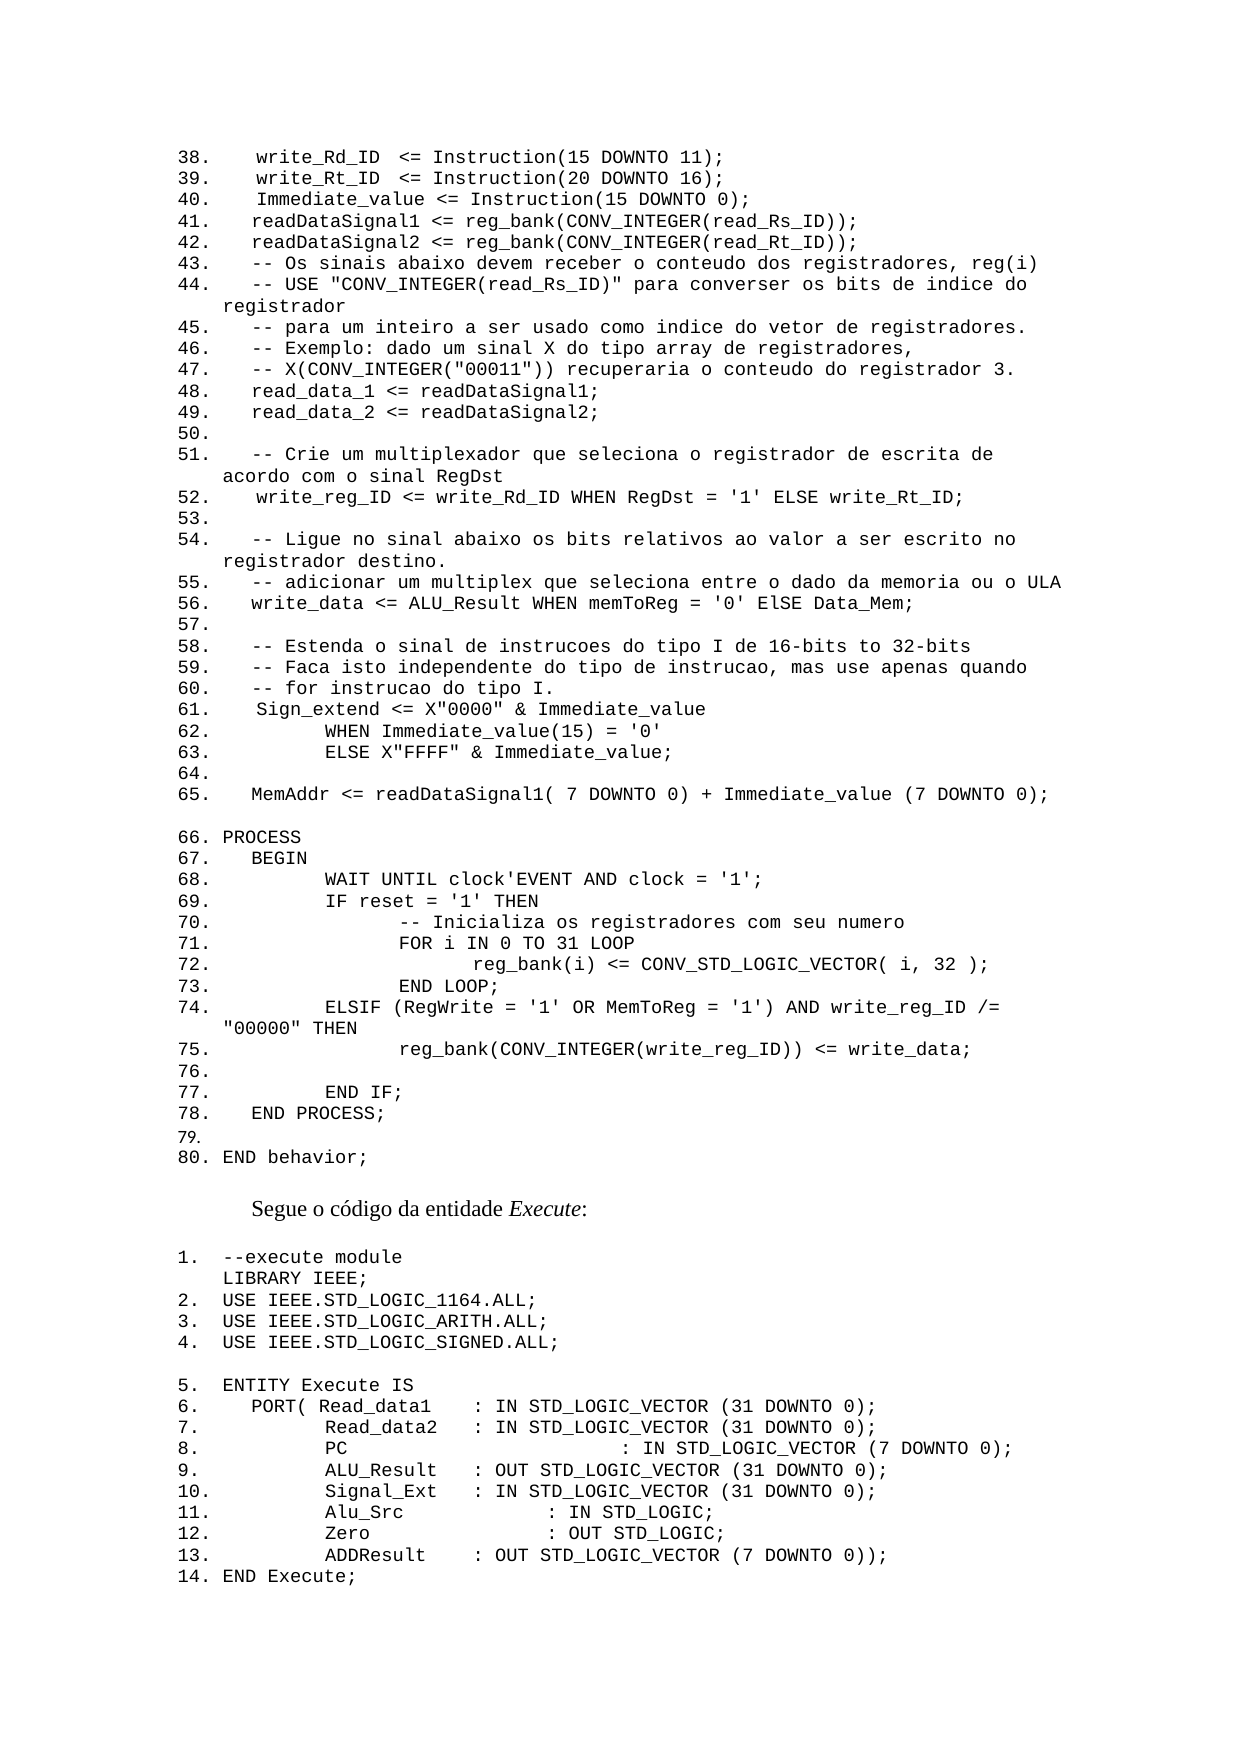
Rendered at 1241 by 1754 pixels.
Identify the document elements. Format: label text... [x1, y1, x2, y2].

list -- for instrucao do tipo I. [177, 679, 1063, 700]
list -- USE "CONV_INTEGER(read_Rs_ID)" para converser os bits de indice do registrador [177, 275, 1063, 318]
list -- X(CONV_INTEGER("00011")) recuperaria o conteudo do registrador 3. [177, 360, 1063, 381]
list write_data <= ALU_Result WHEN memToReg = '0' ElSE Data_Mem; [177, 594, 1063, 615]
list WAIT UNTIL clock'EVENT AND clock = '1'; [177, 870, 1063, 891]
list -- adicionar um multiplex que seleciona entre o dado da memoria ou o ULA [177, 573, 1063, 594]
list END Execute; [177, 1567, 1063, 1588]
list read_data_2 <= readDataSignal2; [177, 403, 1063, 424]
list -- Ligue no sinal abaixo os bits relativos ao valor a ser escrito no registrador destino. [177, 530, 1063, 573]
list readDataSignal2 <= reg_bank(CONV_INTEGER(read_Rt_ID)); [177, 233, 1063, 254]
list Zero : OUT STD_LOGIC; [177, 1524, 1063, 1545]
list -- Os sinais abaixo devem receber o conteudo dos registradores, reg(i) [177, 254, 1063, 275]
list Immediate_value <= Instruction(15 DOWNTO 0); [177, 190, 1063, 211]
list IF reset = '1' THEN [177, 891, 1063, 913]
list -- para um inteiro a ser usado como indice do vetor de registradores. [177, 318, 1063, 339]
list ENTITY Execute IS [177, 1375, 1063, 1397]
list FOR i IN 0 TO 31 LOOP [177, 934, 1063, 955]
list write_Rd_ID <= Instruction(15 DOWNTO 11); [177, 148, 1063, 169]
list Alu_Src : IN STD_LOGIC; [177, 1503, 1063, 1524]
list ALU_Result : OUT STD_LOGIC_VECTOR (31 DOWNTO 0); [177, 1460, 1063, 1482]
list -- Exemplo: dado um sinal X do tipo array de registradores, [177, 339, 1063, 360]
list -- Inicializa os registradores com seu numero [177, 913, 1063, 934]
list MemAddr <= readDataSignal1( 7 DOWNTO 0) + Immediate_value (7 DOWNTO 0); [177, 785, 1063, 806]
list PROCESS [177, 828, 1063, 849]
list Signal_Ext : IN STD_LOGIC_VECTOR (31 DOWNTO 0); [177, 1482, 1063, 1503]
list END behavior; [177, 1148, 1063, 1169]
list END LOOP; [177, 976, 1063, 998]
list PC : IN STD_LOGIC_VECTOR (7 DOWNTO 0); [177, 1439, 1063, 1460]
list readDataSignal1 <= reg_bank(CONV_INTEGER(read_Rs_ID)); [177, 211, 1063, 233]
list reg_bank(CONV_INTEGER(write_reg_ID)) <= write_data; [177, 1040, 1063, 1061]
list write_reg_ID <= write_Rd_ID WHEN RegDst = '1' ELSE write_Rt_ID; [177, 488, 1063, 509]
list ELSIF (RegWrite = '1' OR MemToReg = '1') AND write_reg_ID /= "00000" THEN [177, 998, 1063, 1040]
list PORT( Read_data1 : IN STD_LOGIC_VECTOR (31 DOWNTO 0); [177, 1397, 1063, 1418]
list write_Rt_ID <= Instruction(20 DOWNTO 16); [177, 169, 1063, 190]
list END IF; [177, 1083, 1063, 1104]
list read_data_1 <= readDataSignal1; [177, 381, 1063, 403]
list Read_data2 : IN STD_LOGIC_VECTOR (31 DOWNTO 0); [177, 1418, 1063, 1439]
list -- Estenda o sinal de instrucoes do tipo I de 16-bits to 32-bits [177, 636, 1063, 658]
list -- Crie um multiplexador que seleciona o registrador de escrita de acordo com o sinal RegDst [177, 445, 1063, 488]
list USE IEEE.STD_LOGIC_ARITH.ALL; [177, 1312, 1063, 1333]
list USE IEEE.STD_LOGIC_SIGNED.ALL; [177, 1333, 1063, 1354]
list --execute module LIBRARY IEEE; [177, 1248, 1063, 1290]
list USE IEEE.STD_LOGIC_1164.ALL; [177, 1290, 1063, 1312]
list -- Faca isto independente do tipo de instrucao, mas use apenas quando [177, 658, 1063, 679]
text Segue o código da entidade Execute: [177, 1195, 1063, 1222]
list ADDResult : OUT STD_LOGIC_VECTOR (7 DOWNTO 0)); [177, 1545, 1063, 1567]
list ELSE X"FFFF" & Immediate_value; [177, 743, 1063, 764]
list END PROCESS; [177, 1104, 1063, 1125]
list WHEN Immediate_value(15) = '0' [177, 721, 1063, 743]
list BEGIN [177, 849, 1063, 870]
list Sign_extend <= X"0000" & Immediate_value [177, 700, 1063, 721]
list reg_bank(i) <= CONV_STD_LOGIC_VECTOR( i, 32 ); [177, 955, 1063, 976]
